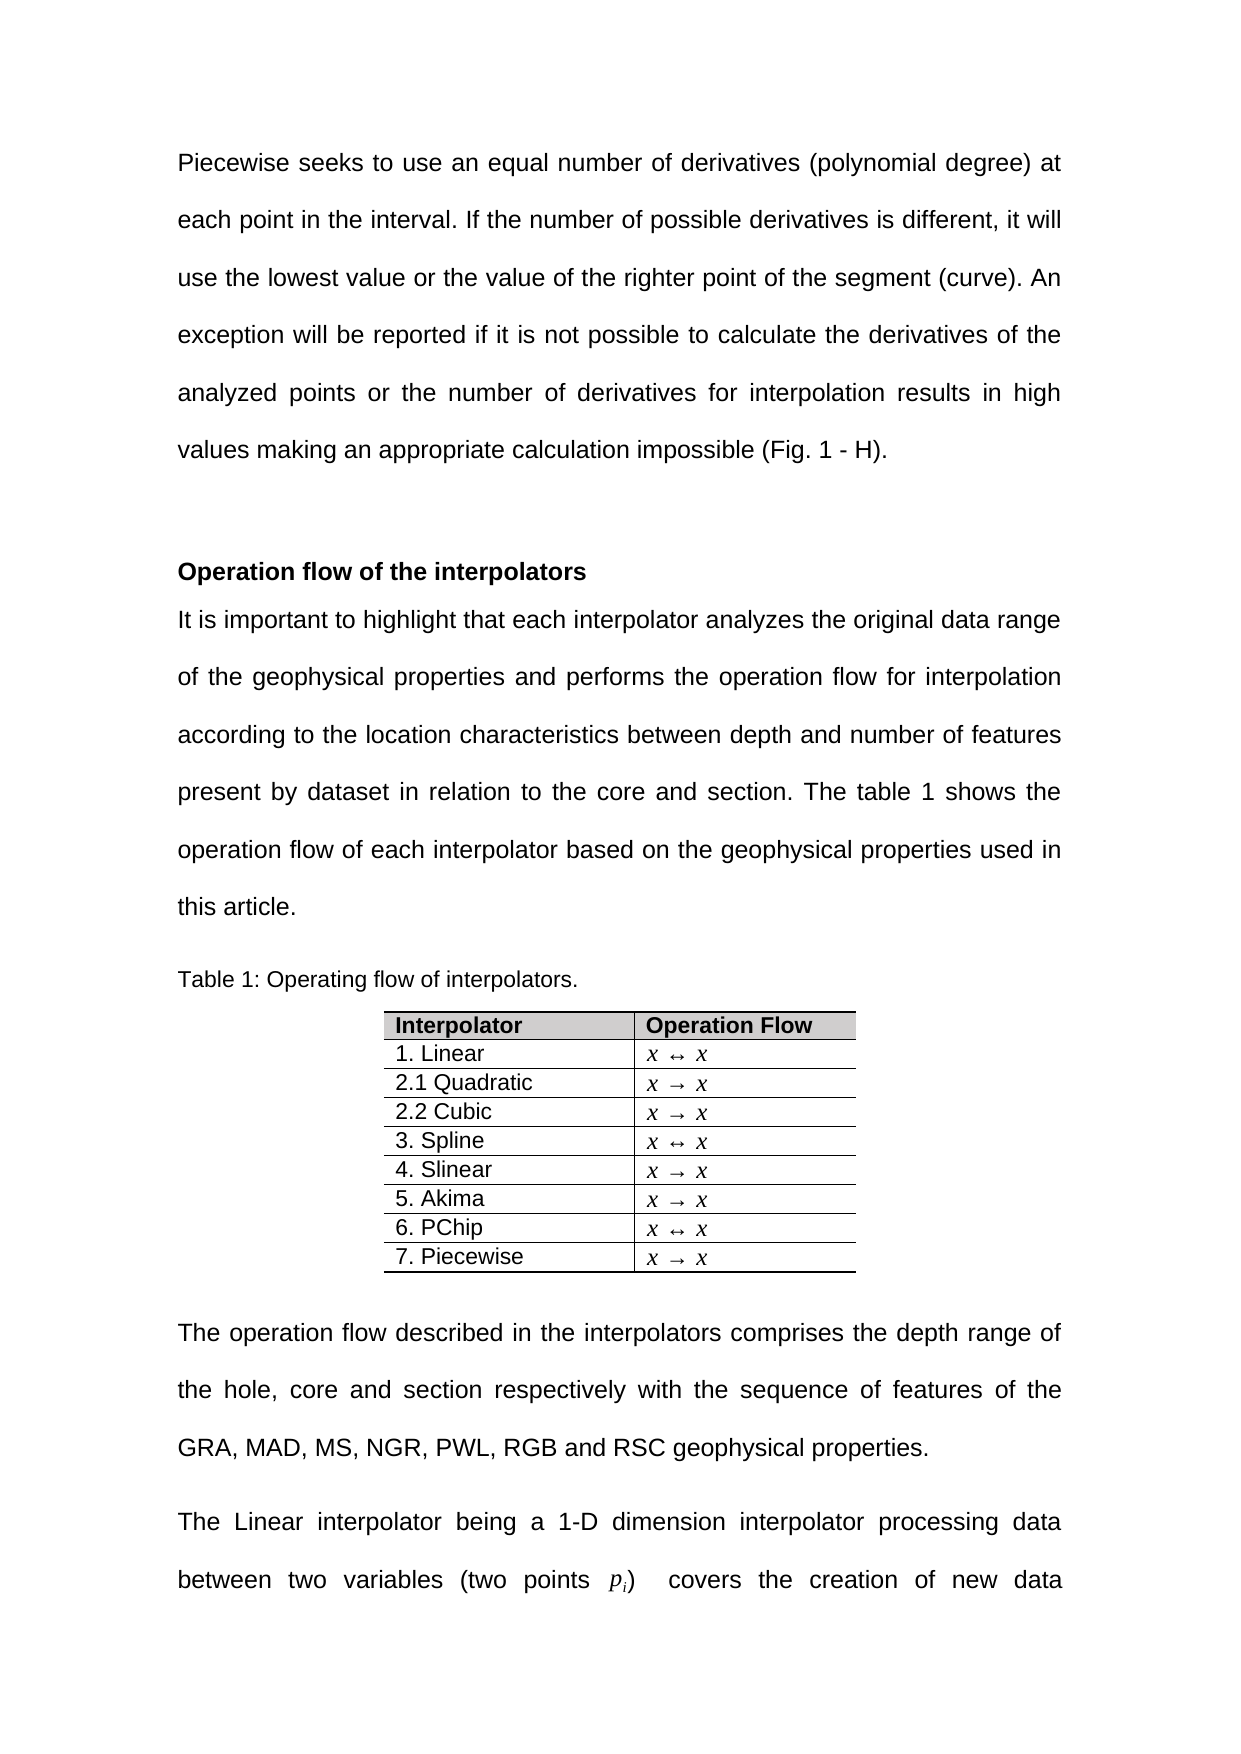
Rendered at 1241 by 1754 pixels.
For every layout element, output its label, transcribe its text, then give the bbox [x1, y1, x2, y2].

table_cell 7. Piecewise [384, 1243, 634, 1271]
table_cell 4. Slinear [384, 1156, 634, 1184]
table_header Interpolator [384, 1013, 634, 1039]
table_cell ↔ [635, 1127, 856, 1155]
text Table 1: Operating flow of interpolators. [177, 966, 1063, 993]
text Piecewise seeks to use an equal number of derivatives (polynomial degree) at each point in the interval. If the number of possible derivatives is different, it will use the lowest value or the value of the righter point of the segment (curve). An exception will be reported if it is not possible to calculate the derivatives of the analyzed points or the number of derivatives for interpolation results in high values making an appropriate calculation impossible (Fig. 1 - H). [177, 148, 1063, 464]
table_cell 2.2 Cubic [384, 1098, 634, 1126]
table_cell → [635, 1156, 856, 1184]
table_cell 5. Akima [384, 1185, 634, 1213]
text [177, 1507, 1063, 1596]
table_cell → [635, 1069, 856, 1097]
table_cell → [635, 1243, 856, 1271]
table_cell 6. PChip [384, 1214, 634, 1242]
text Operation flow of the interpolators [177, 557, 1063, 586]
table_cell → [635, 1098, 856, 1126]
table_cell 1. Linear [384, 1040, 634, 1068]
text It is important to highlight that each interpolator analyzes the original data range of the geophysical properties and performs the operation flow for interpolation according to the location characteristics between depth and number of features present by dataset in relation to the core and section. The table 1 shows the operation flow of each interpolator based on the geophysical properties used in this article. [177, 605, 1063, 921]
table_cell → [635, 1185, 856, 1213]
table_header Operation Flow [635, 1013, 856, 1039]
table_cell 3. Spline [384, 1127, 634, 1155]
table_cell ↔ [635, 1214, 856, 1242]
table_cell ↔ [635, 1040, 856, 1068]
text The operation flow described in the interpolators comprises the depth range of the hole, core and section respectively with the sequence of features of the GRA, MAD, MS, NGR, PWL, RGB and RSC geophysical properties. [177, 1317, 1063, 1461]
table_cell 2.1 Quadratic [384, 1069, 634, 1097]
